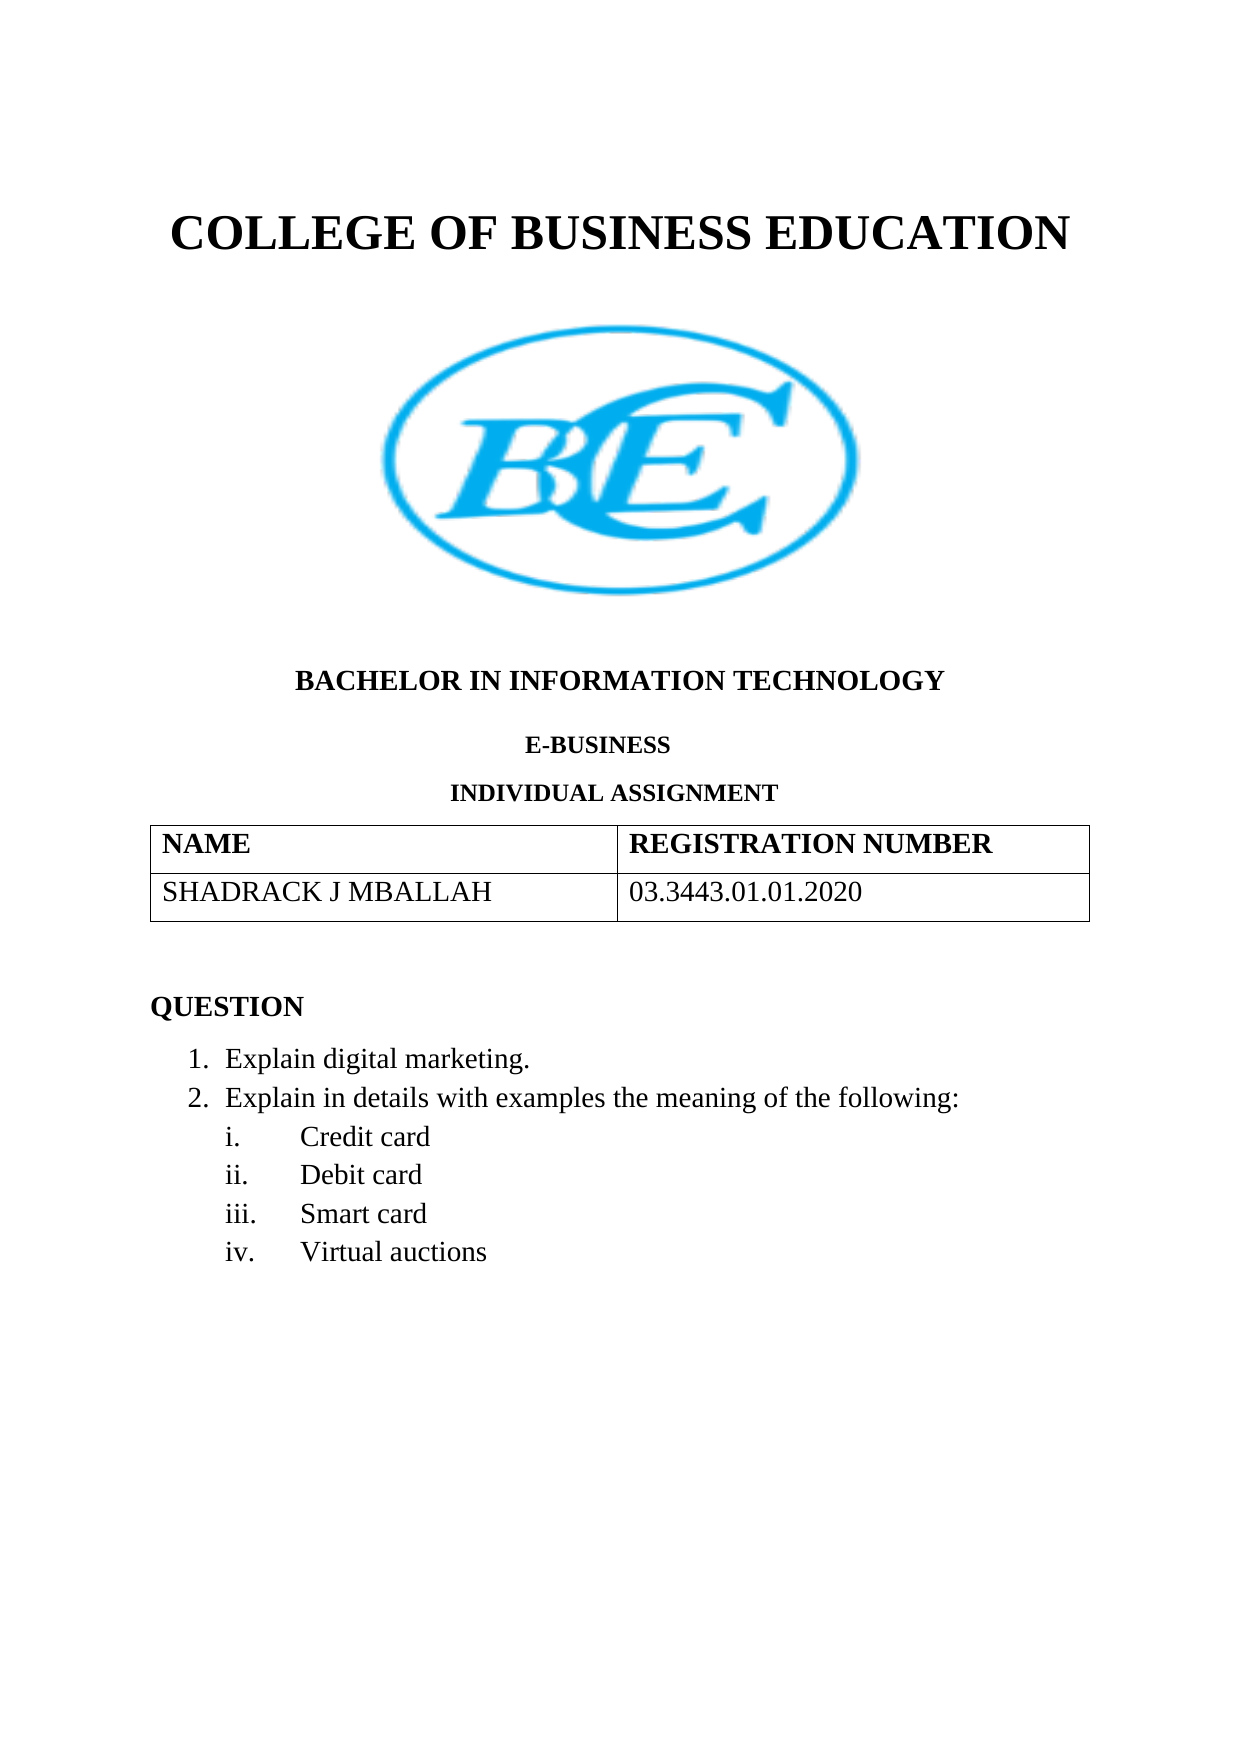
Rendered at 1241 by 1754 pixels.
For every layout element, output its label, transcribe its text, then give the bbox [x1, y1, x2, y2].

table_header REGISTRATION NUMBER [618, 826, 1089, 873]
table_cell SHADRACK J MBALLAH [151, 874, 617, 921]
list Virtual auctions [225, 1234, 1090, 1268]
picture [328, 305, 912, 633]
text INDIVIDUAL ASSIGNMENT [375, 778, 1090, 806]
text E-BUSINESS [450, 730, 1090, 759]
text QUESTION [150, 989, 1090, 1022]
text BACHELOR IN INFORMATION TECHNOLOGY [150, 663, 1090, 696]
list Credit card [225, 1119, 1090, 1152]
list Smart card [225, 1196, 1090, 1229]
table_cell 03.3443.01.01.2020 [618, 874, 1089, 921]
table_header NAME [151, 826, 617, 873]
list Explain in details with examples the meaning of the following: [187, 1080, 1090, 1114]
text COLLEGE OF BUSINESS EDUCATION [150, 203, 1090, 260]
list Debit card [225, 1157, 1090, 1191]
list Explain digital marketing. [187, 1042, 1090, 1075]
